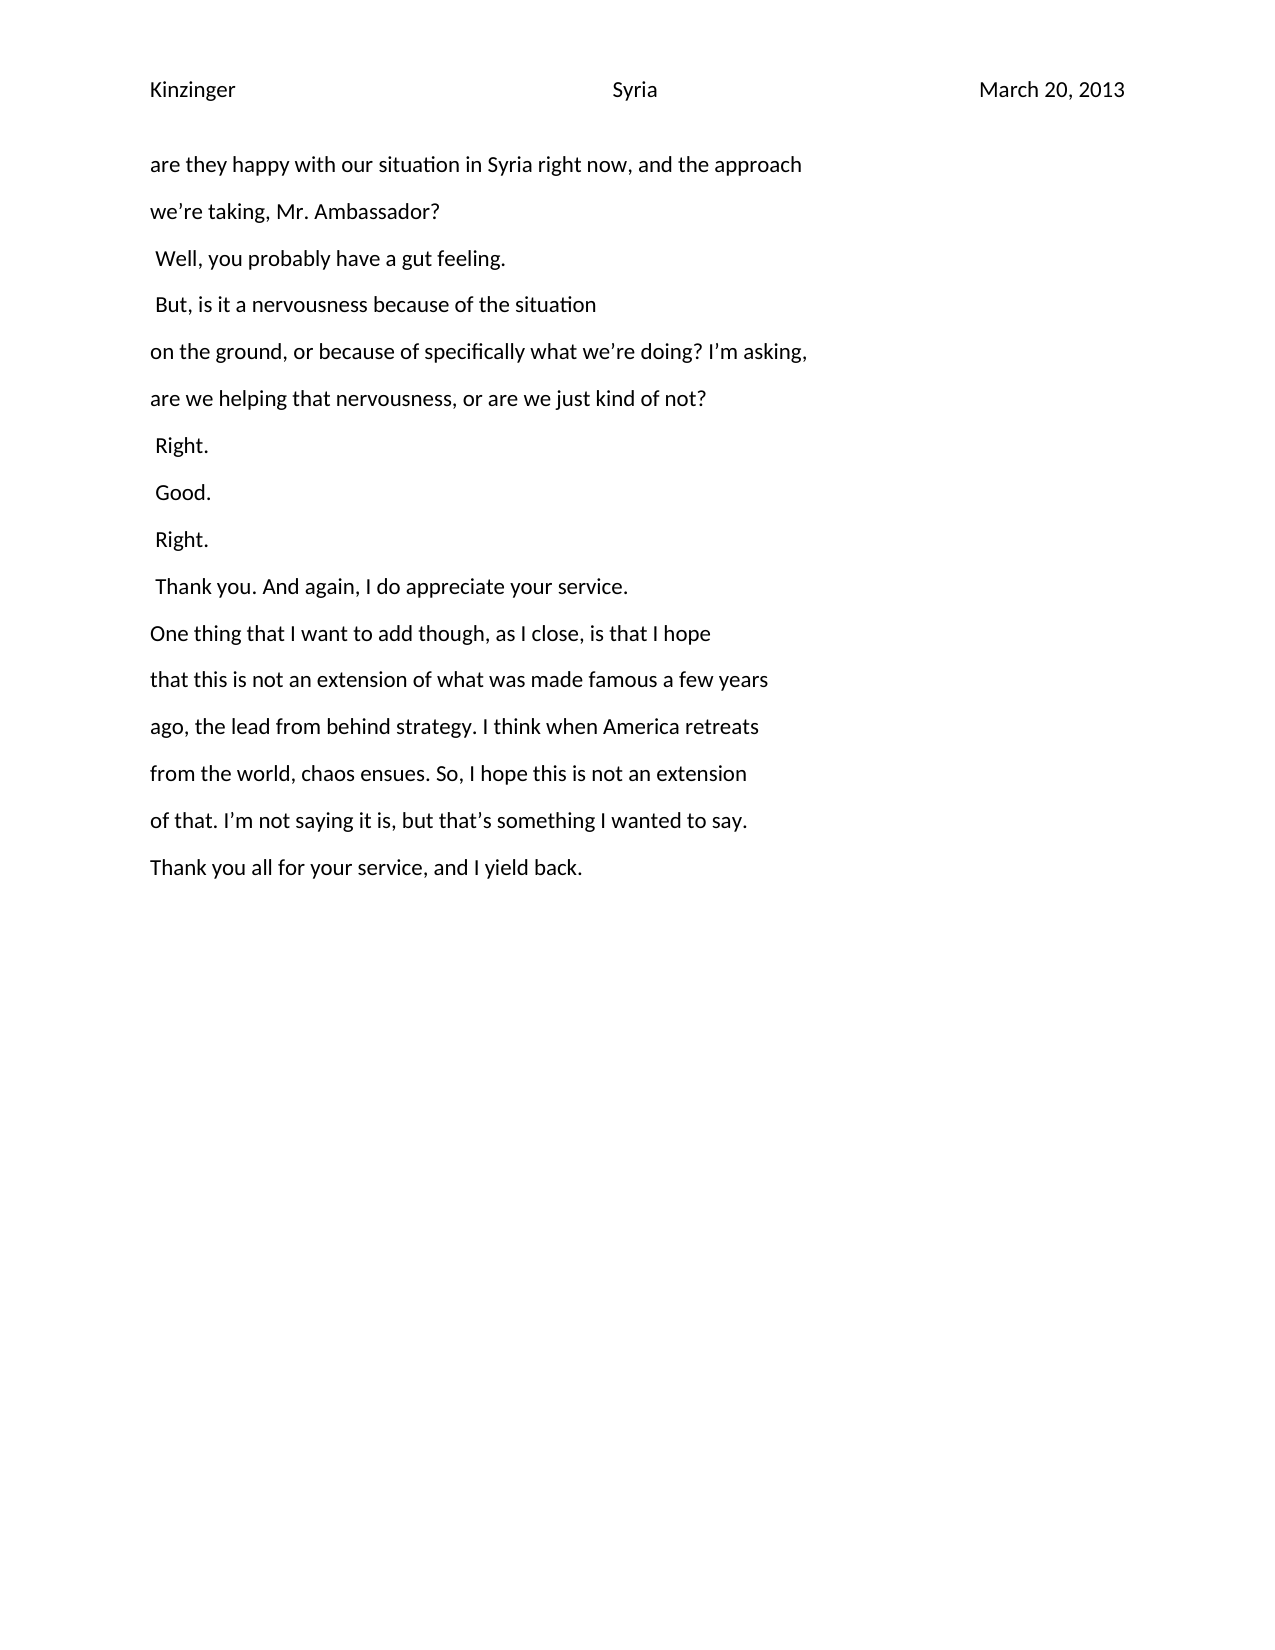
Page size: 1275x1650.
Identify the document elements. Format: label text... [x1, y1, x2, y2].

text are we helping that nervousness, or are we just kind of not? [150, 384, 1125, 412]
text Thank you. And again, I do appreciate your service. [150, 572, 1125, 600]
text Right. [150, 431, 1125, 459]
text Thank you all for your service, and I yield back. [150, 853, 1125, 881]
text from the world, chaos ensues. So, I hope this is not an extension [150, 759, 1125, 787]
text Well, you probably have a gut feeling. [150, 244, 1125, 272]
text are they happy with our situation in Syria right now, and the approach [150, 150, 1125, 178]
text we’re taking, Mr. Ambassador? [150, 197, 1125, 225]
text Right. [150, 525, 1125, 553]
text But, is it a nervousness because of the situation [150, 291, 1125, 319]
text ago, the lead from behind strategy. I think when America retreats [150, 712, 1125, 741]
text of that. I’m not saying it is, but that’s something I wanted to say. [150, 806, 1125, 834]
text on the ground, or because of specifically what we’re doing? I’m asking, [150, 337, 1125, 366]
text One thing that I want to add though, as I close, is that I hope [150, 619, 1125, 647]
text that this is not an extension of what was made famous a few years [150, 666, 1125, 694]
text Good. [150, 478, 1125, 506]
